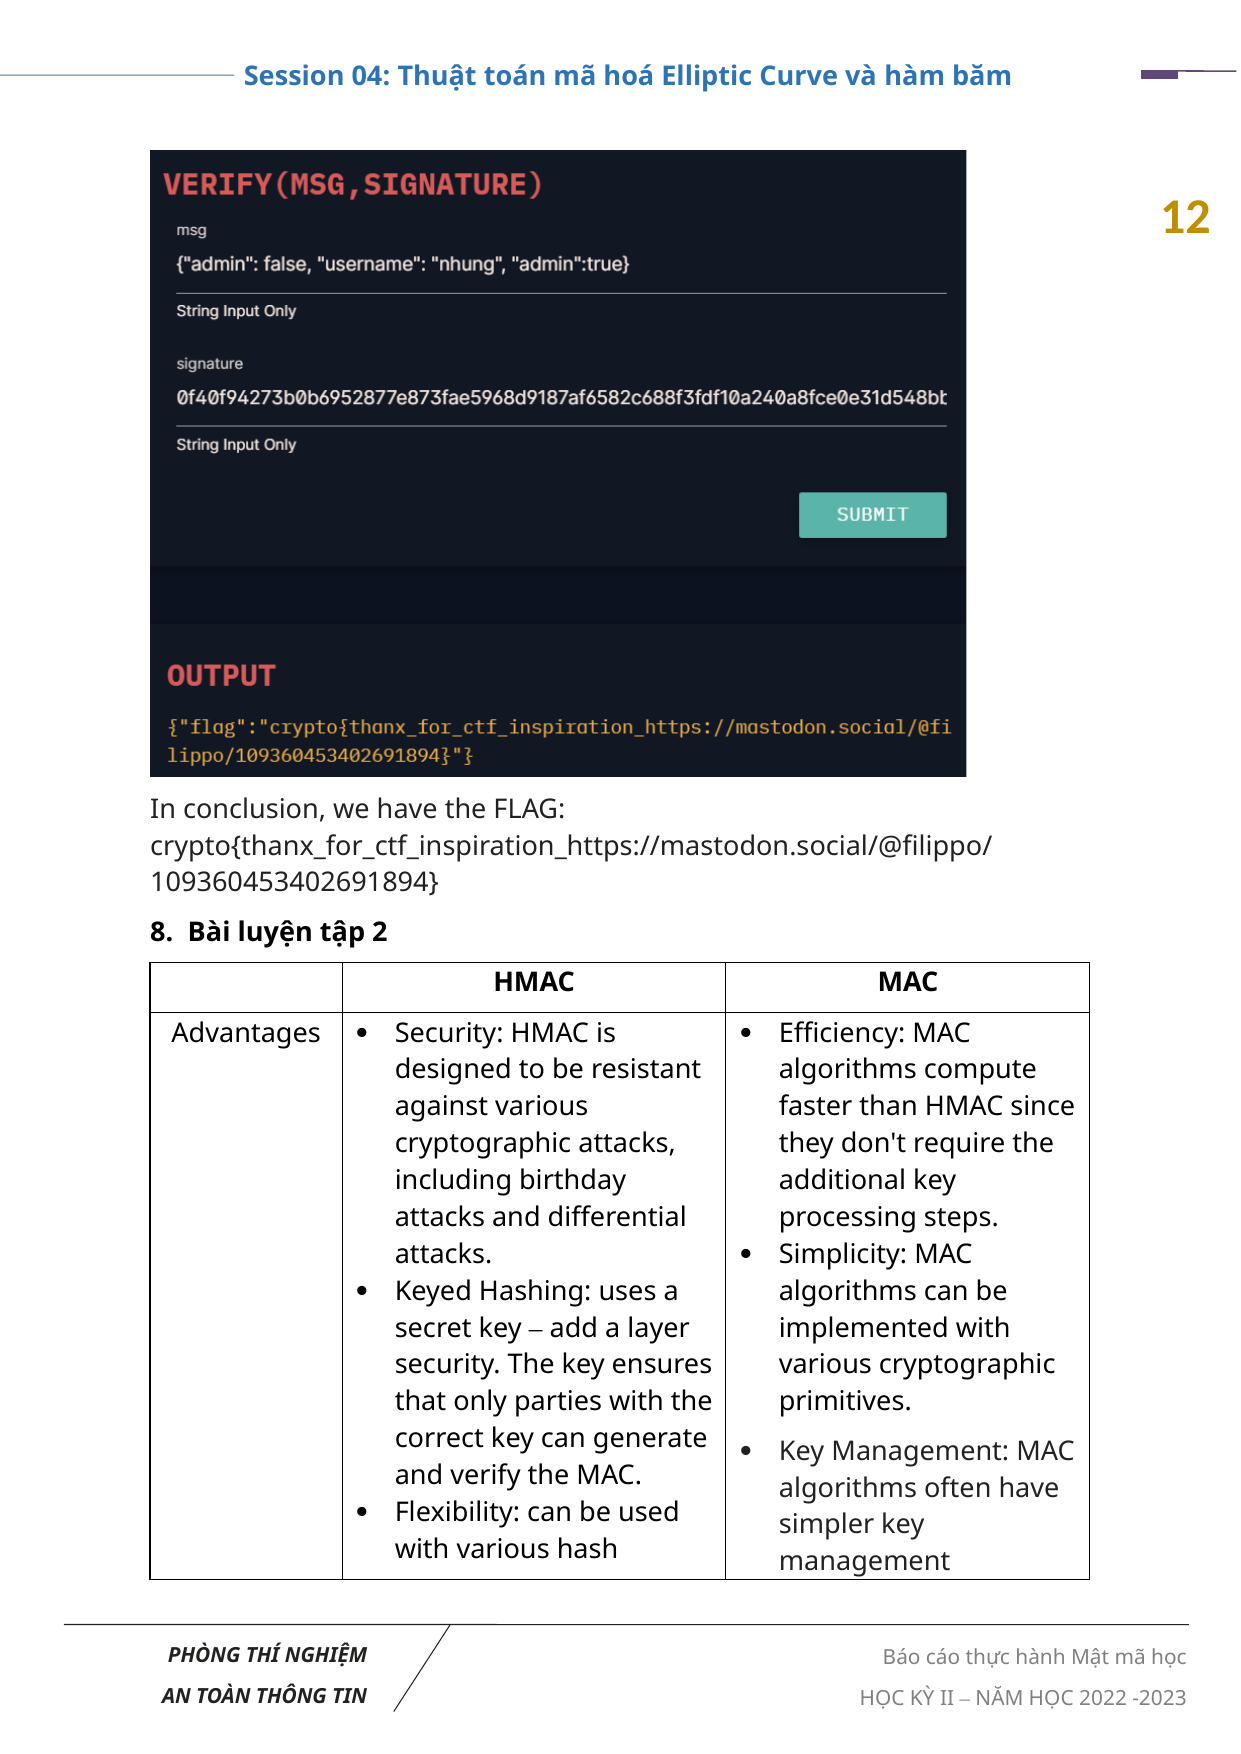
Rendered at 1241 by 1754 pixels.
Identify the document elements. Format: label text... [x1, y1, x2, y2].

table_header MAC [726, 963, 1089, 1012]
table_cell Advantages [151, 1013, 342, 1579]
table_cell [343, 1013, 725, 1579]
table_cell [726, 1013, 1089, 1579]
table_header [151, 963, 342, 1012]
picture [150, 150, 967, 777]
subtitle Bài luyện tập 2 [150, 912, 1090, 949]
table_header HMAC [343, 963, 725, 1012]
text In conclusion, we have the FLAG: crypto{thanx_for_ctf_inspiration_https://mastodon.social/@filippo/109360453402691894} [150, 789, 1090, 900]
